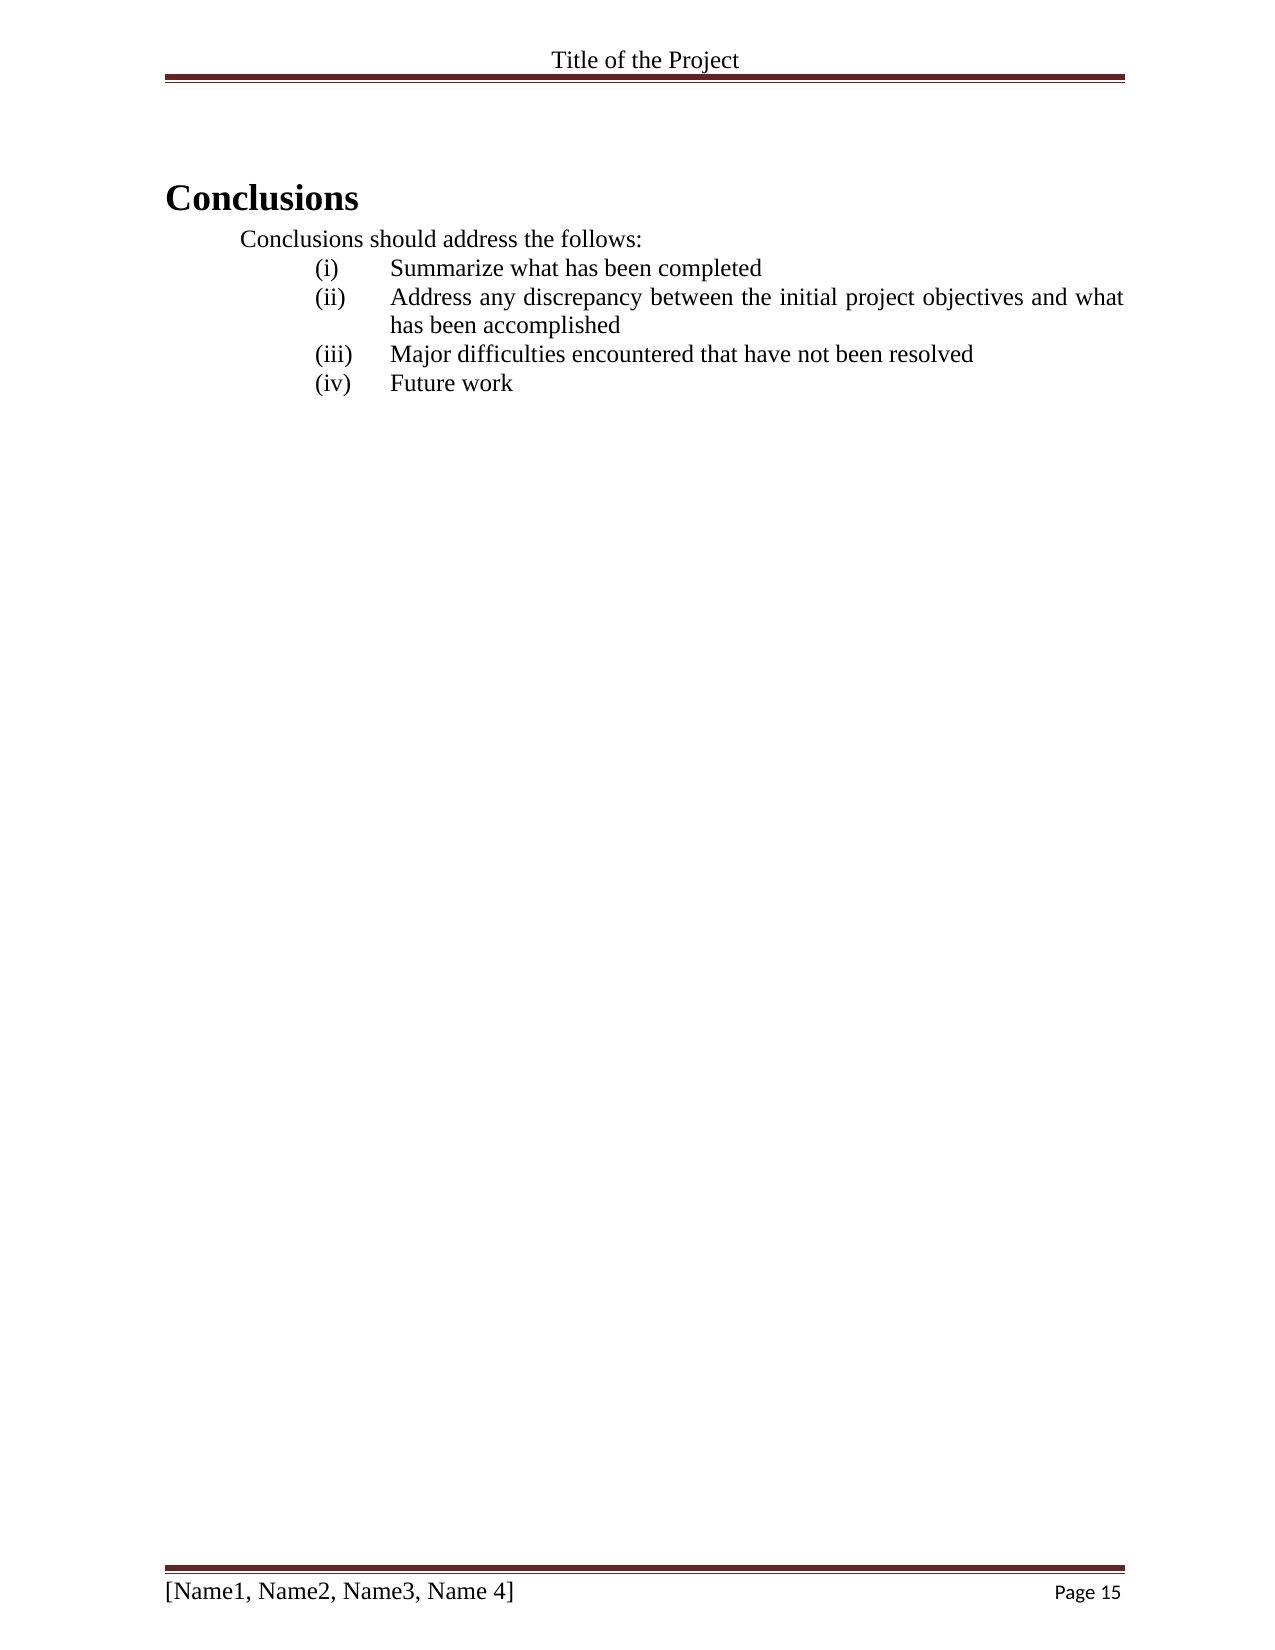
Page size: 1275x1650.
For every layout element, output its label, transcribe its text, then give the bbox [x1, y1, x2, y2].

text Conclusions should address the follows: [165, 224, 1125, 253]
list Future work [315, 368, 1125, 397]
subtitle Conclusions [165, 175, 1125, 218]
list Summarize what has been completed [315, 253, 1125, 282]
list Address any discrepancy between the initial project objectives and what has been accomplished [315, 282, 1125, 339]
list Major difficulties encountered that have not been resolved [315, 339, 1125, 368]
